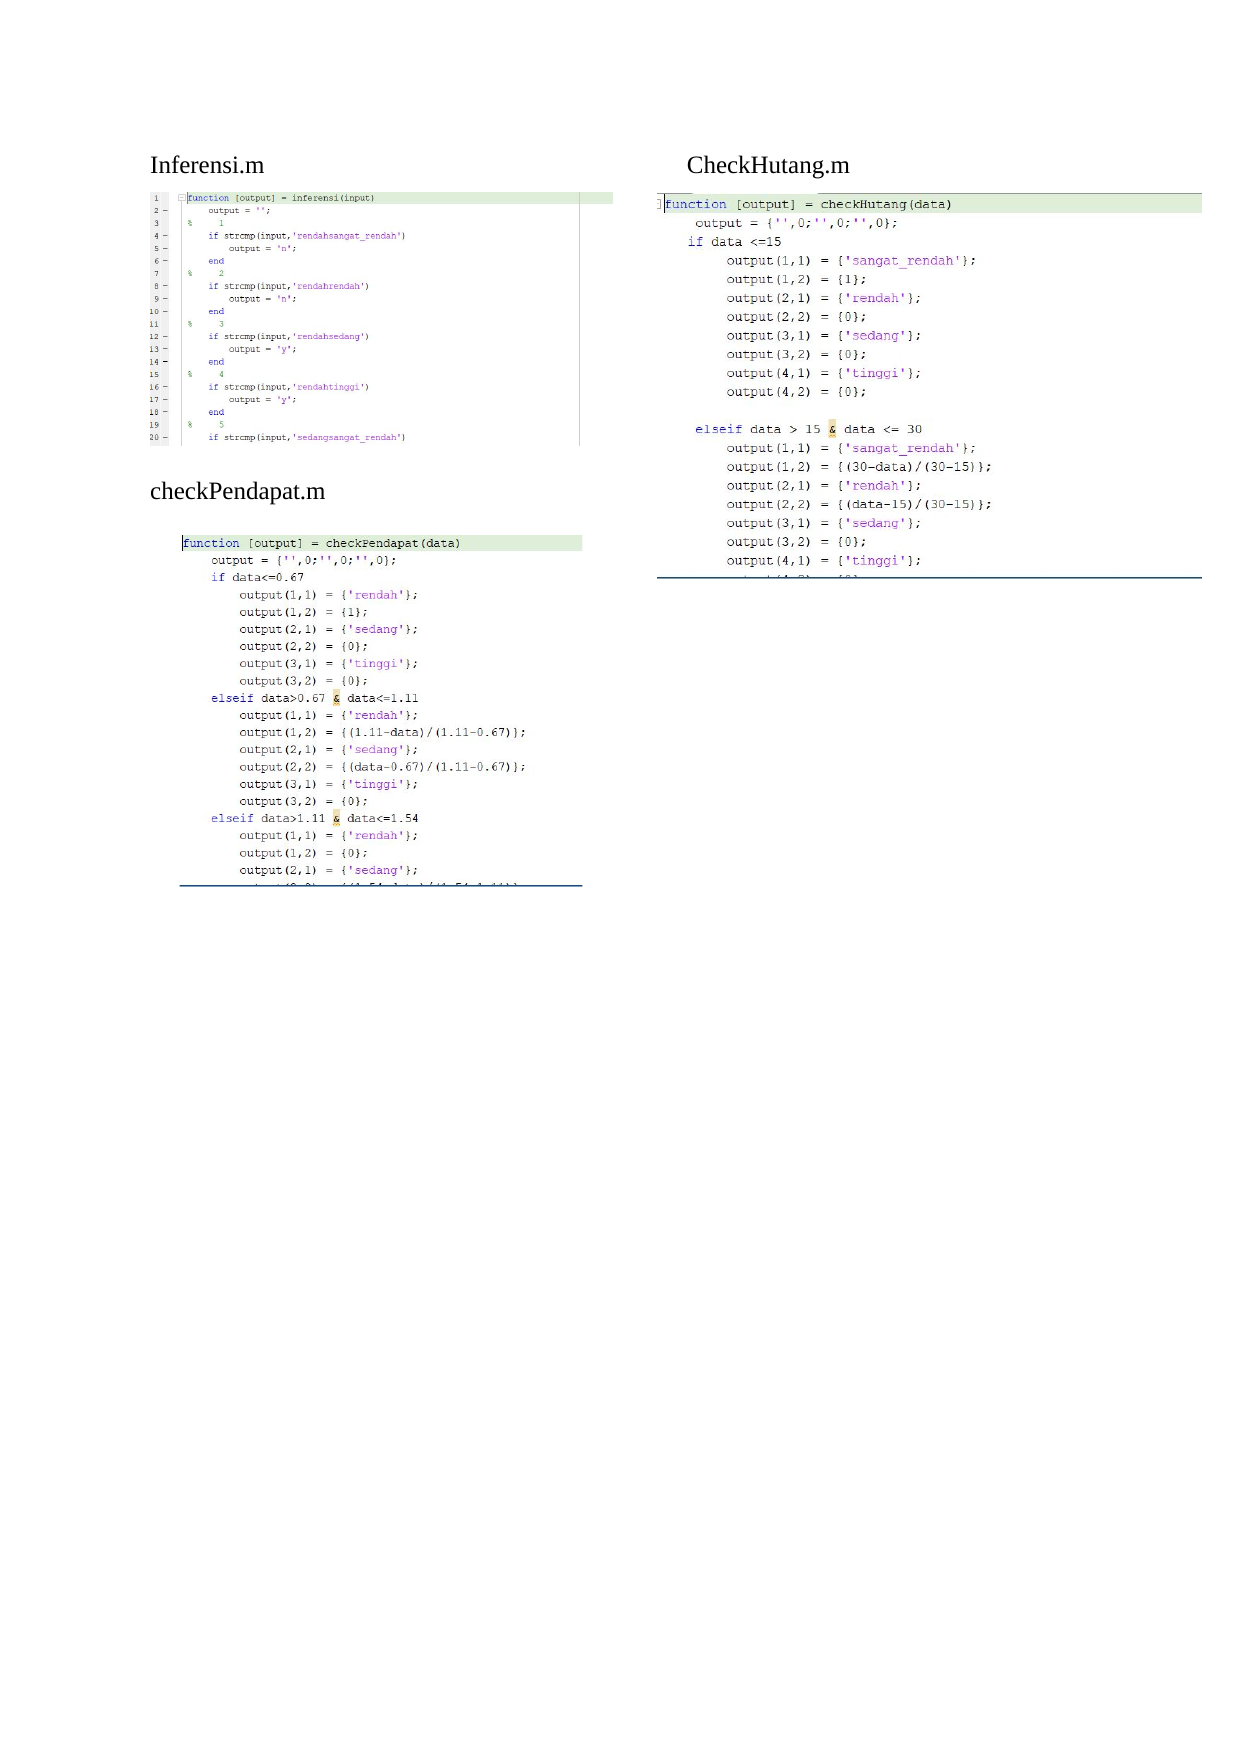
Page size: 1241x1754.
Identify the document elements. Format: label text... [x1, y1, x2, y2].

picture [179, 535, 583, 887]
text Inferensi.m [150, 150, 583, 192]
picture [150, 192, 614, 446]
text checkPendapat.m [150, 476, 583, 504]
picture [657, 193, 1202, 579]
list CheckHutang.m [687, 150, 1090, 179]
